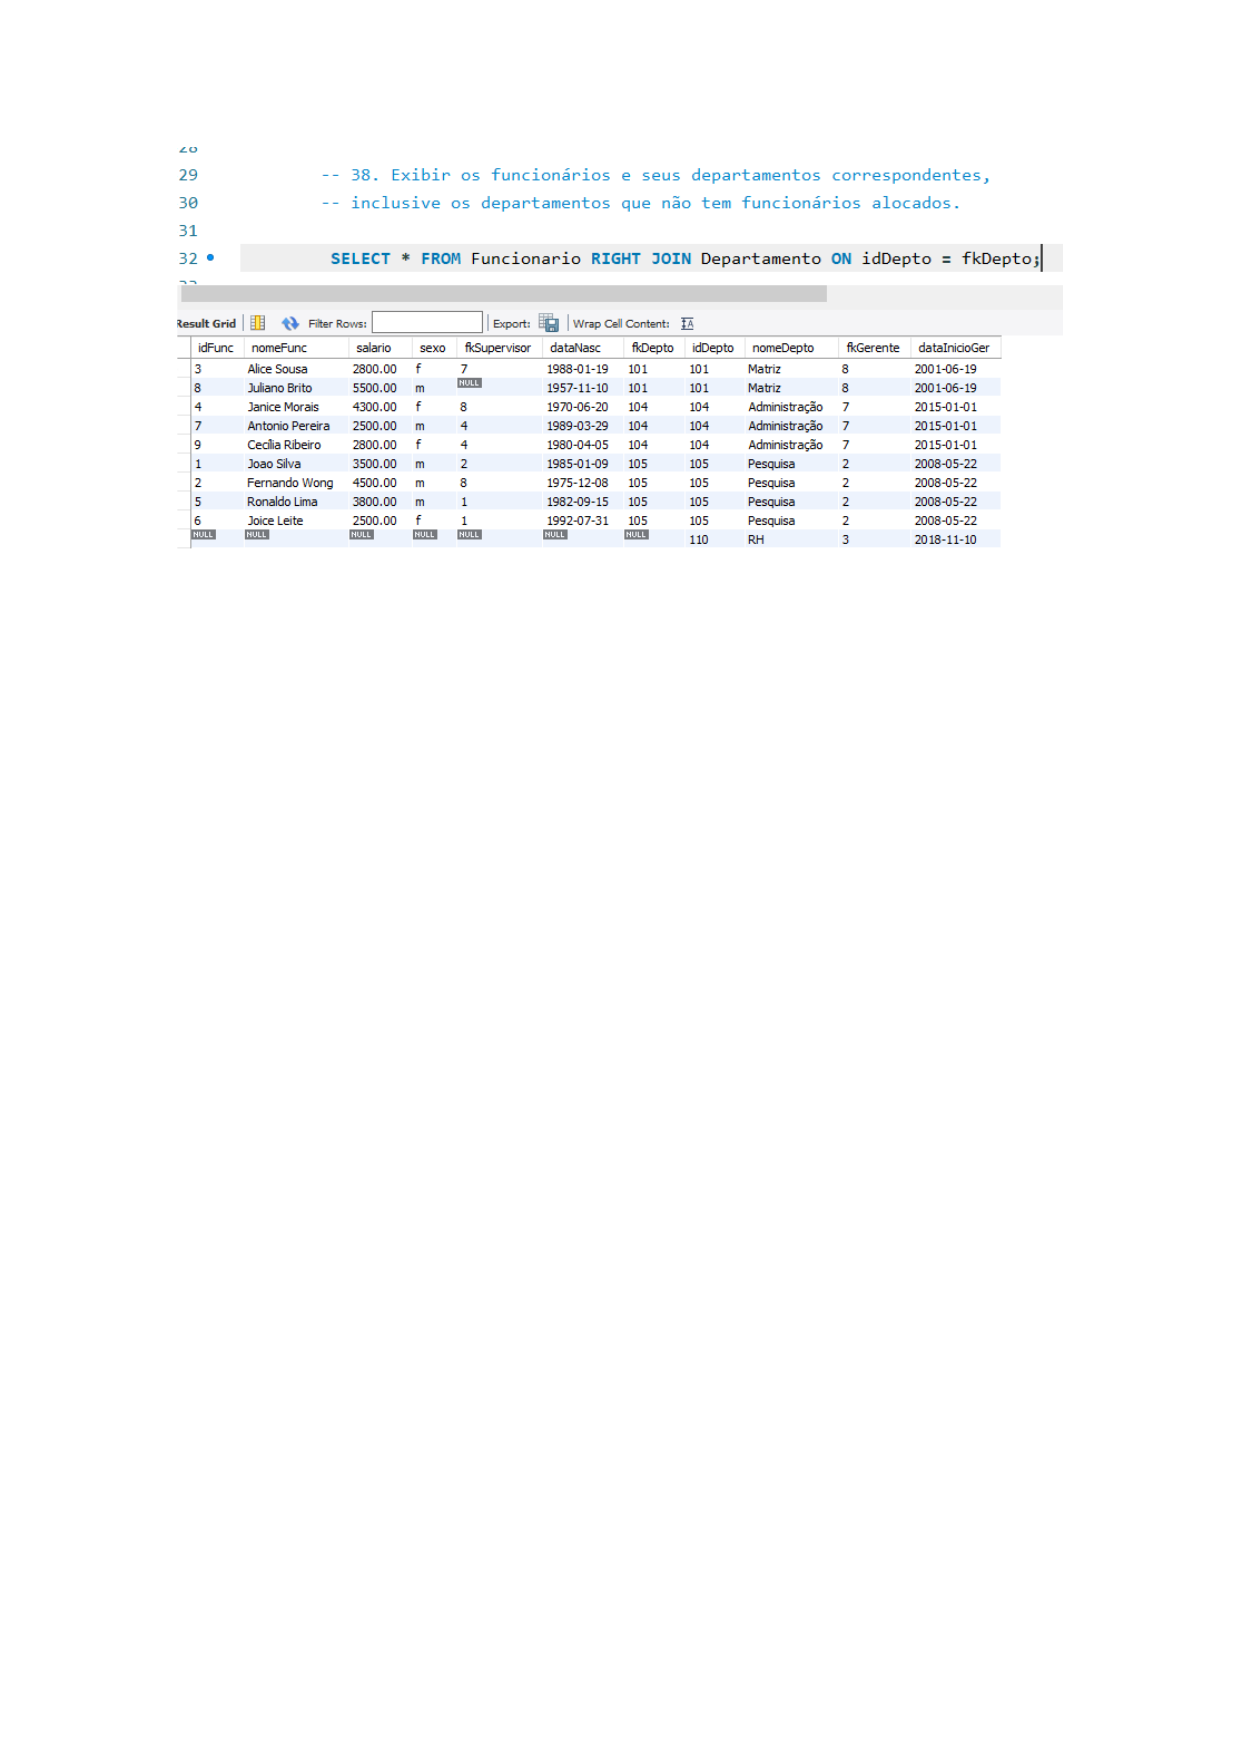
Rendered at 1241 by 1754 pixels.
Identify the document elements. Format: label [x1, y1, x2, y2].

picture [177, 147, 1063, 573]
